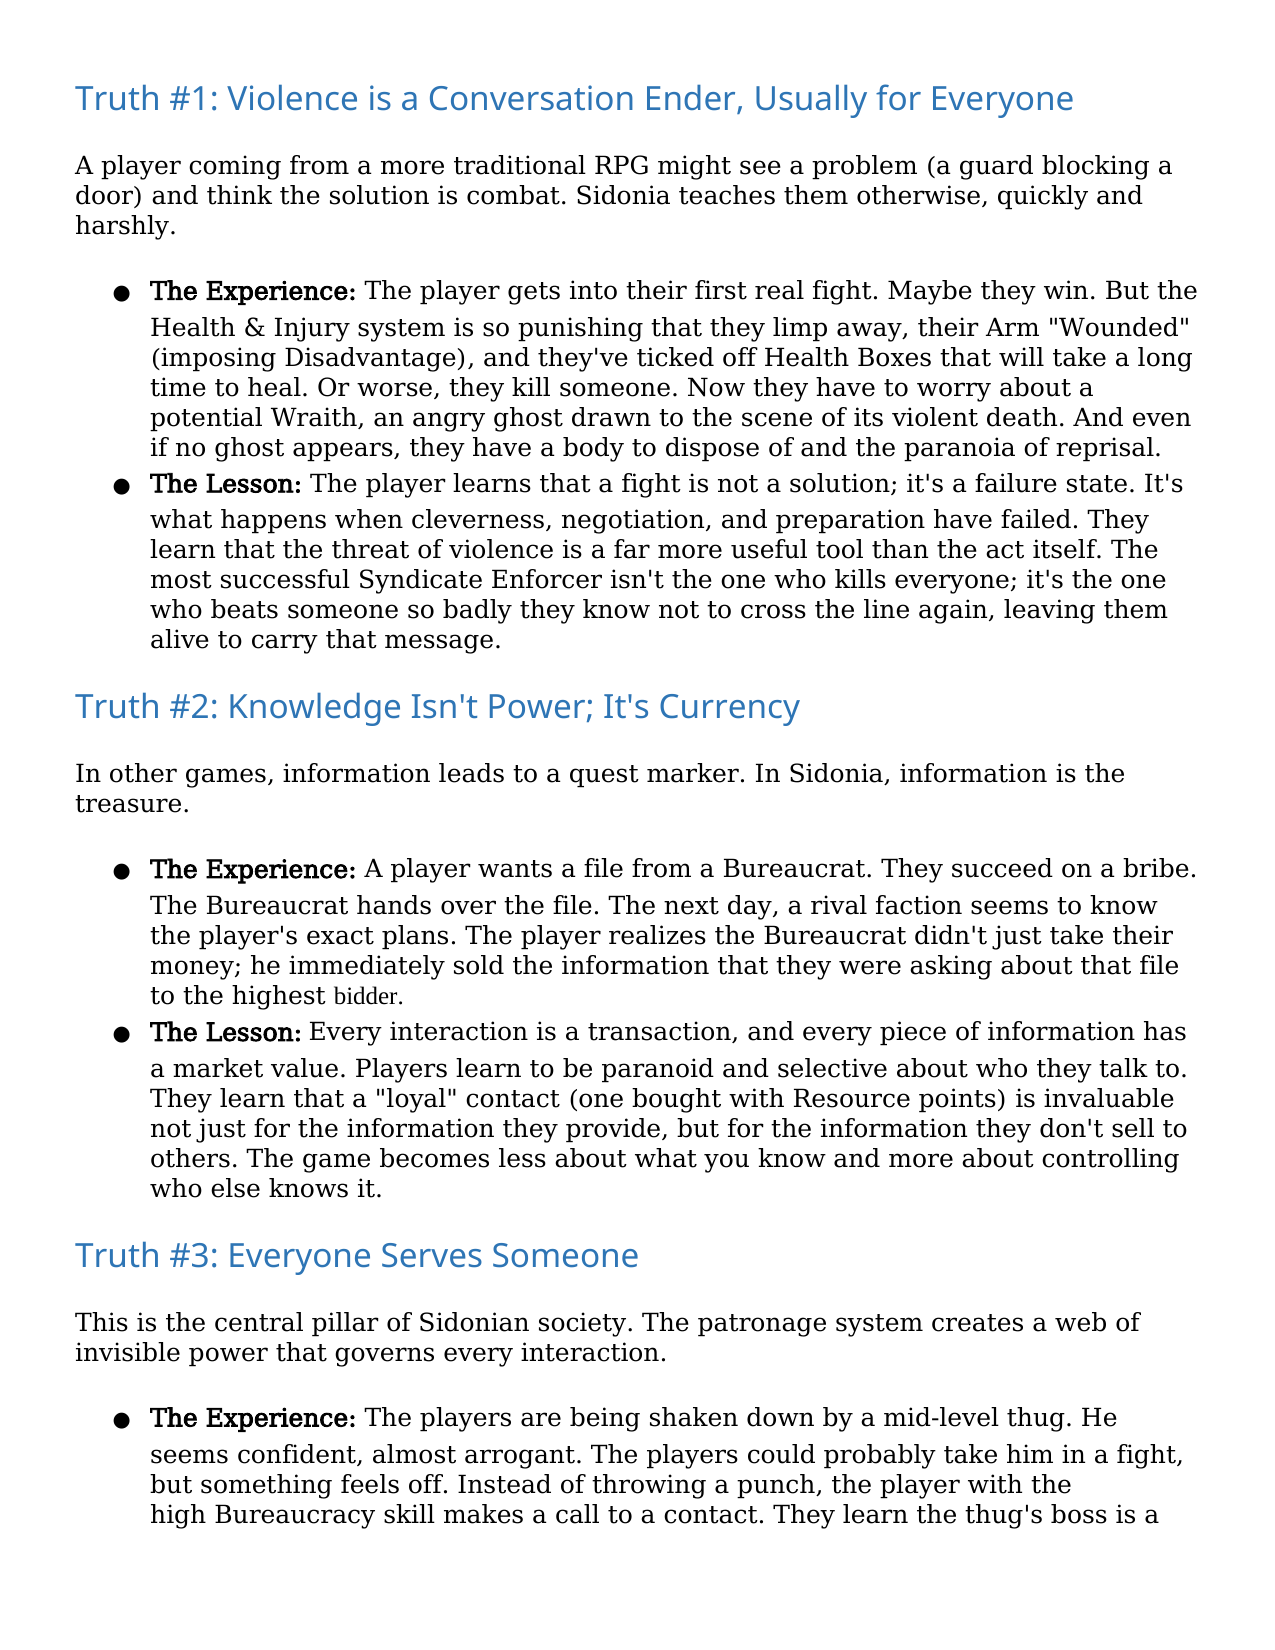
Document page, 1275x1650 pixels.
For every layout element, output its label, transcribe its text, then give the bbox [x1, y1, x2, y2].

subtitle Truth #1: Violence is a Conversation Ender, Usually for Everyone [75, 75, 1200, 120]
subtitle Truth #2: Knowledge Isn't Power; It's Currency [75, 683, 1200, 729]
text This is the central pillar of Sidonian society. The patronage system creates a web of invisible power that governs every interaction. [75, 1306, 1200, 1366]
list The Experience: The player gets into their first real fight. Maybe they win. But the Health & Injury system is so punishing that they limp away, their Arm "Wounded" (imposing Disadvantage), and they've ticked off Health Boxes that will take a long time to heal. Or worse, they kill someone. Now they have to worry about a potential Wraith, an angry ghost drawn to the scene of its violent death. And even if no ghost appears, they have a body to dispose of and the paranoia of reprisal. [112, 269, 1200, 461]
list The Lesson: Every interaction is a transaction, and every piece of information has a market value. Players learn to be paranoid and selective about who they talk to. They learn that a "loyal" contact (one bought with Resource points) is invaluable not just for the information they provide, but for the information they don't sell to others. The game becomes less about what you know and more about controlling who else knows it. [112, 1010, 1200, 1203]
text A player coming from a more traditional RPG might see a problem (a guard blocking a door) and think the solution is combat. Sidonia teaches them otherwise, quickly and harshly. [75, 149, 1200, 239]
text In other games, information leads to a quest marker. In Sidonia, information is the treasure. [75, 758, 1200, 818]
list The Lesson: The player learns that a fight is not a solution; it's a failure state. It's what happens when cleverness, negotiation, and preparation have failed. They learn that the threat of violence is a far more useful tool than the act itself. The most successful Syndicate Enforcer isn't the one who kills everyone; it's the one who beats someone so badly they know not to cross the line again, leaving them alive to carry that message. [112, 461, 1200, 654]
list The Experience: A player wants a file from a Bureaucrat. They succeed on a bribe. The Bureaucrat hands over the file. The next day, a rival faction seems to know the player's exact plans. The player realizes the Bureaucrat didn't just take their money; he immediately sold the information that they were asking about that file to the highest bidder. [112, 847, 1200, 1010]
subtitle Truth #3: Everyone Serves Someone [75, 1232, 1200, 1277]
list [112, 1396, 1200, 1528]
